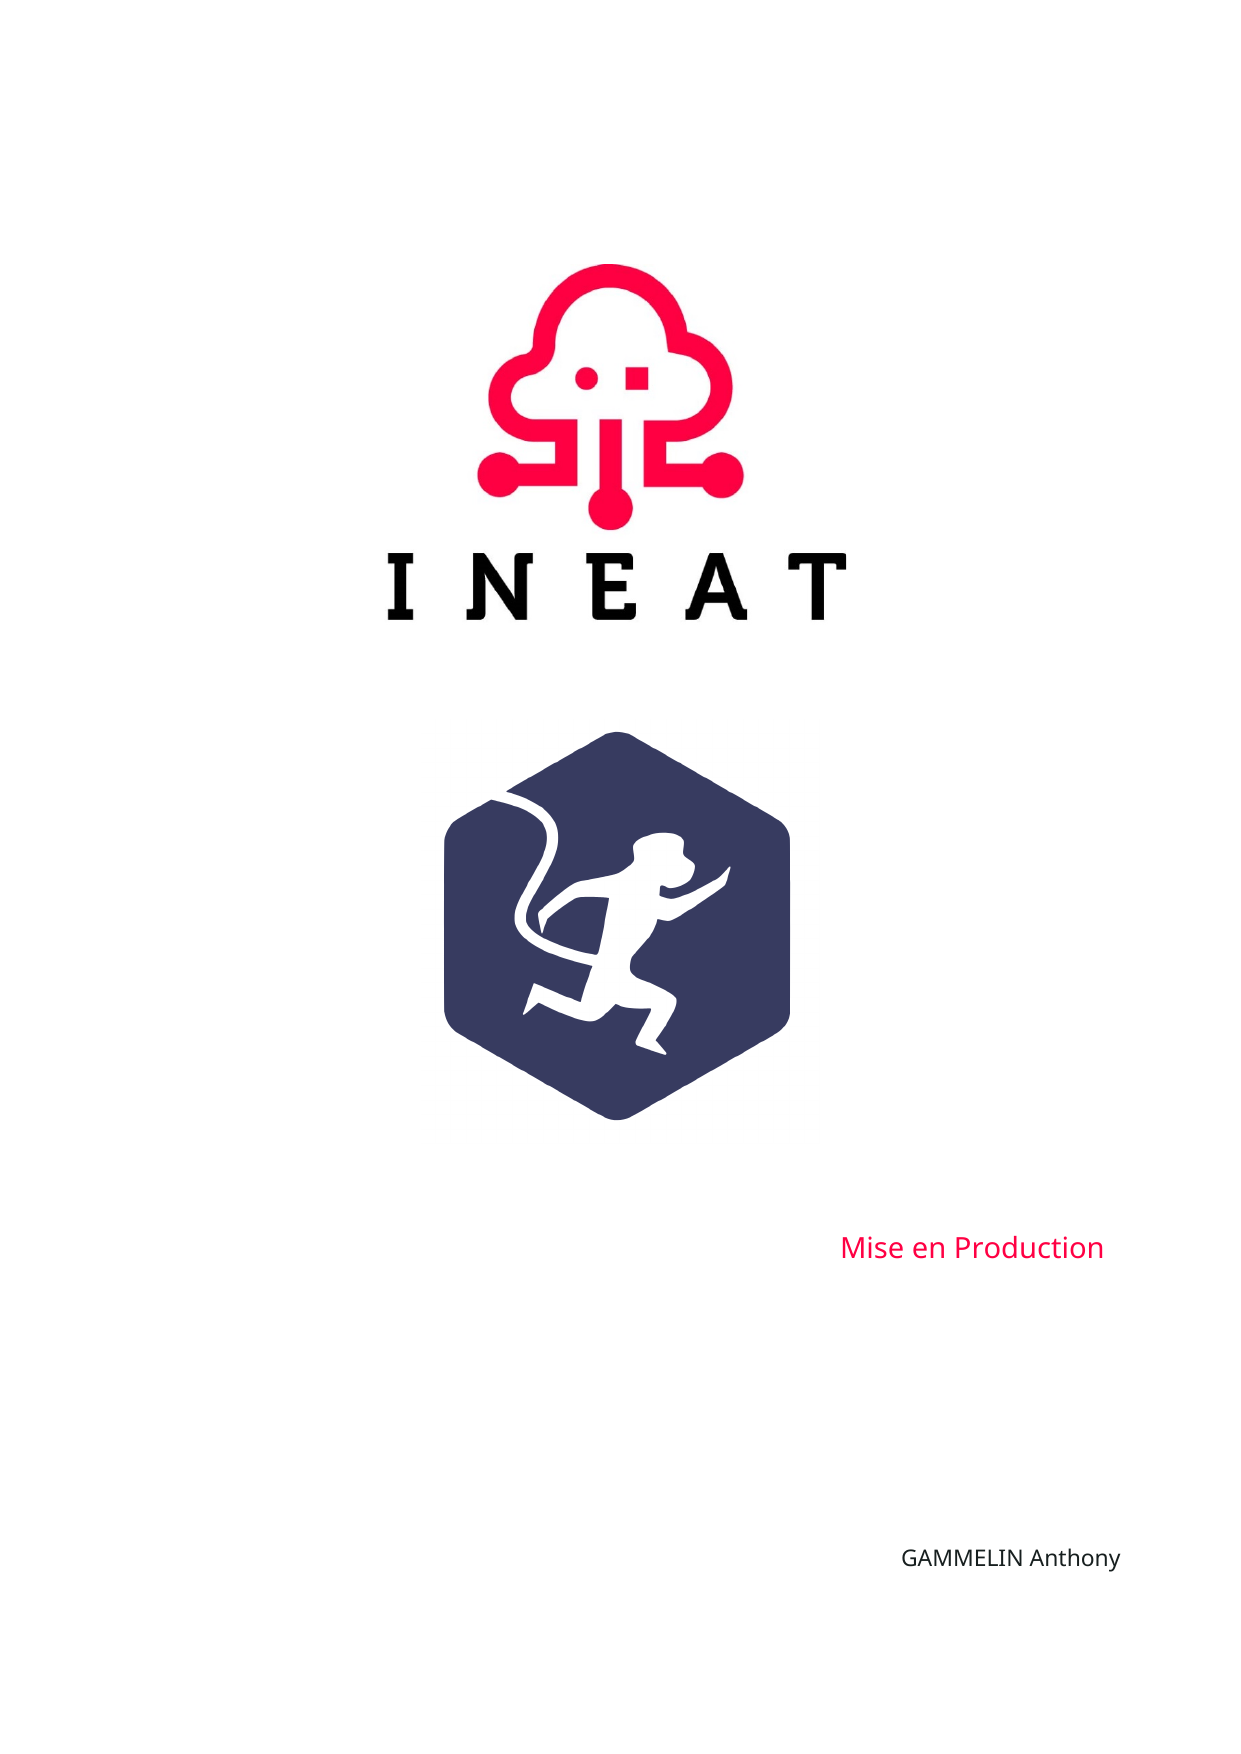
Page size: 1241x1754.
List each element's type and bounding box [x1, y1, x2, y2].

picture [384, 264, 847, 642]
picture [420, 719, 820, 1144]
